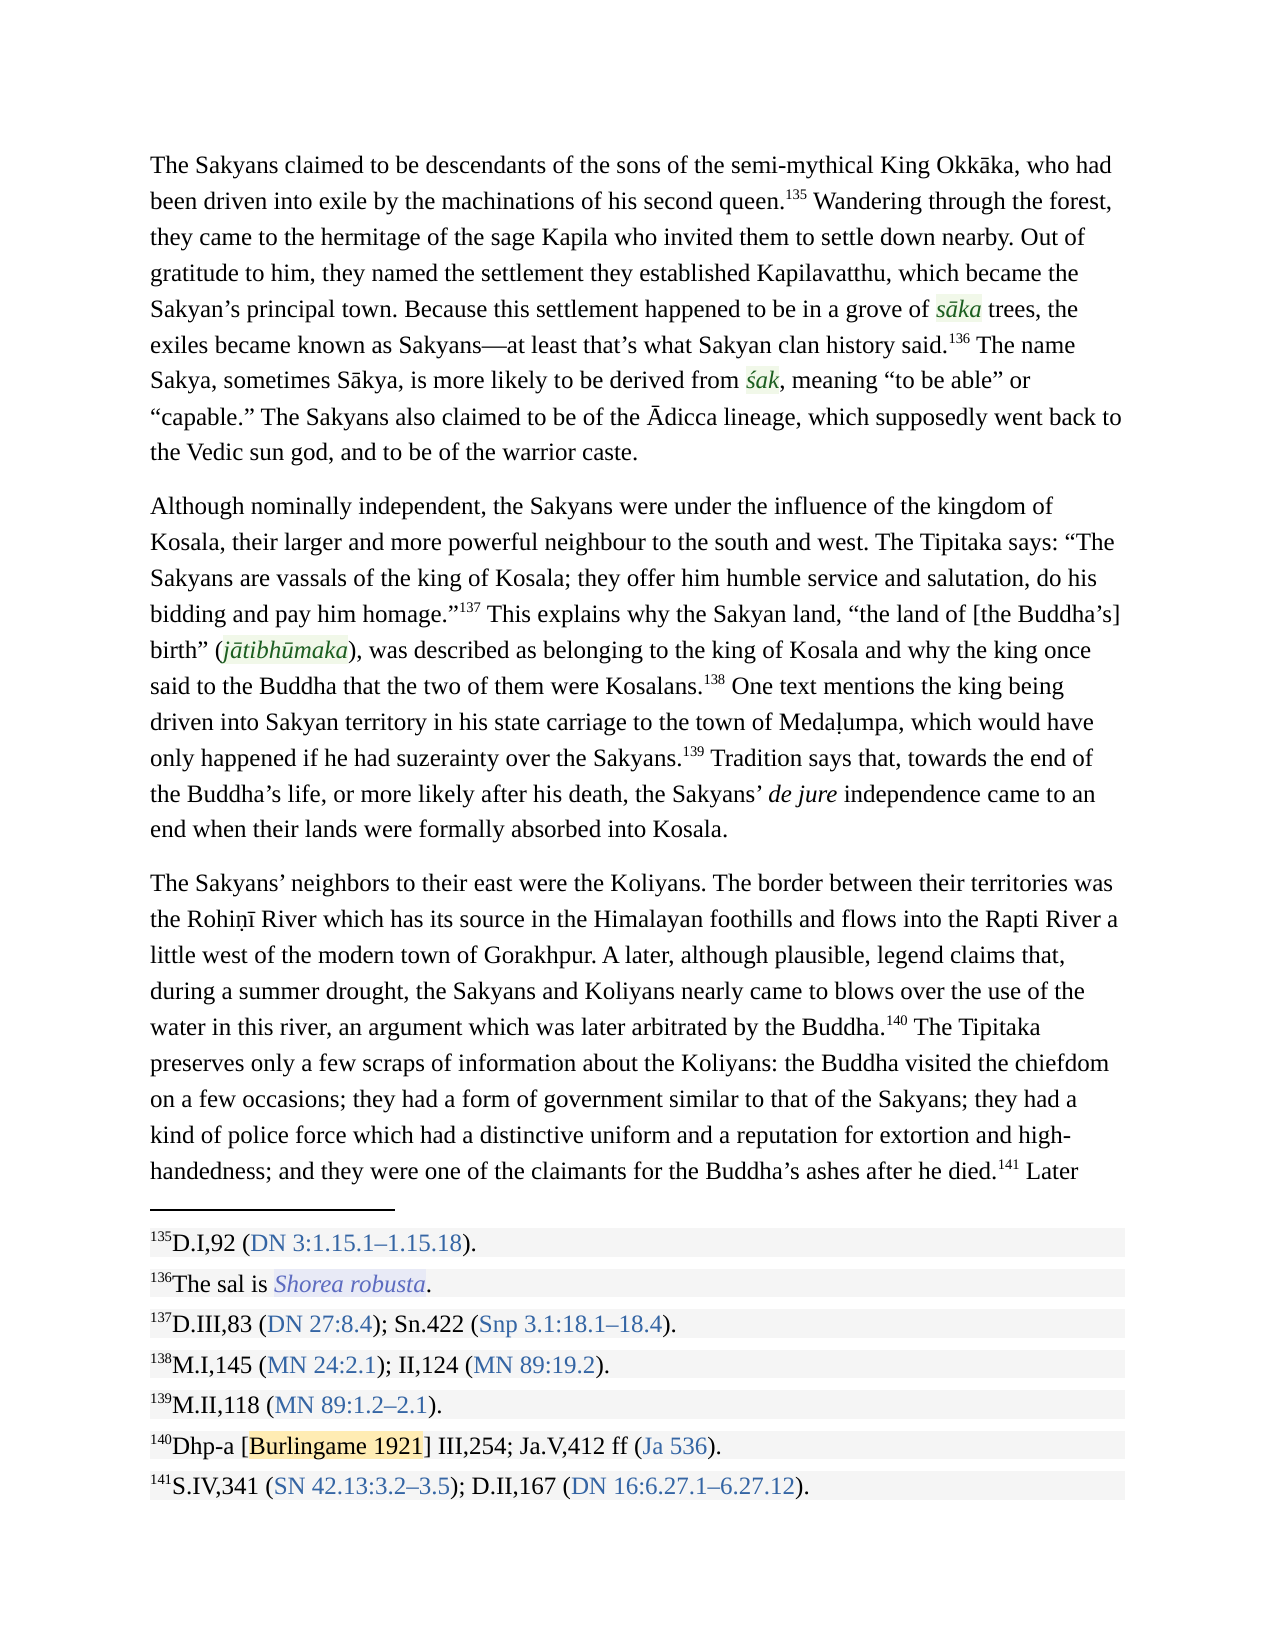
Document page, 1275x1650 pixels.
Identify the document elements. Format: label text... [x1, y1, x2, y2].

text The Sakyans claimed to be descendants of the sons of the semi-mythical King Okkāka, who had been driven into exile by the machinations of his second queen. Wandering through the forest, they came to the hermitage of the sage Kapila who invited them to settle down nearby. Out of gratitude to him, they named the settlement they established Kapilavatthu, which became the Sakyan’s principal town. Because this settlement happened to be in a grove of sāka trees, the exiles became known as Sakyans—at least that’s what Sakyan clan history said. The name Sakya, sometimes Sākya, is more likely to be derived from śak, meaning “to be able” or “capable.” The Sakyans also claimed to be of the Ādicca lineage, which supposedly went back to the Vedic sun god, and to be of the warrior caste. [150, 150, 1125, 466]
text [150, 868, 1125, 1184]
text Although nominally independent, the Sakyans were under the influence of the kingdom of Kosala, their larger and more powerful neighbour to the south and west. The Tipitaka says: “The Sakyans are vassals of the king of Kosala; they offer him humble service and salutation, do his bidding and pay him homage.” This explains why the Sakyan land, “the land of [the Buddha’s] birth” (jātibhūmaka), was described as belonging to the king of Kosala and why the king once said to the Buddha that the two of them were Kosalans. One text mentions the king being driven into Sakyan territory in his state carriage to the town of Medaḷumpa, which would have only happened if he had suzerainty over the Sakyans. Tradition says that, towards the end of the Buddha’s life, or more likely after his death, the Sakyans’ de jure independence came to an end when their lands were formally absorbed into Kosala. [150, 491, 1125, 843]
